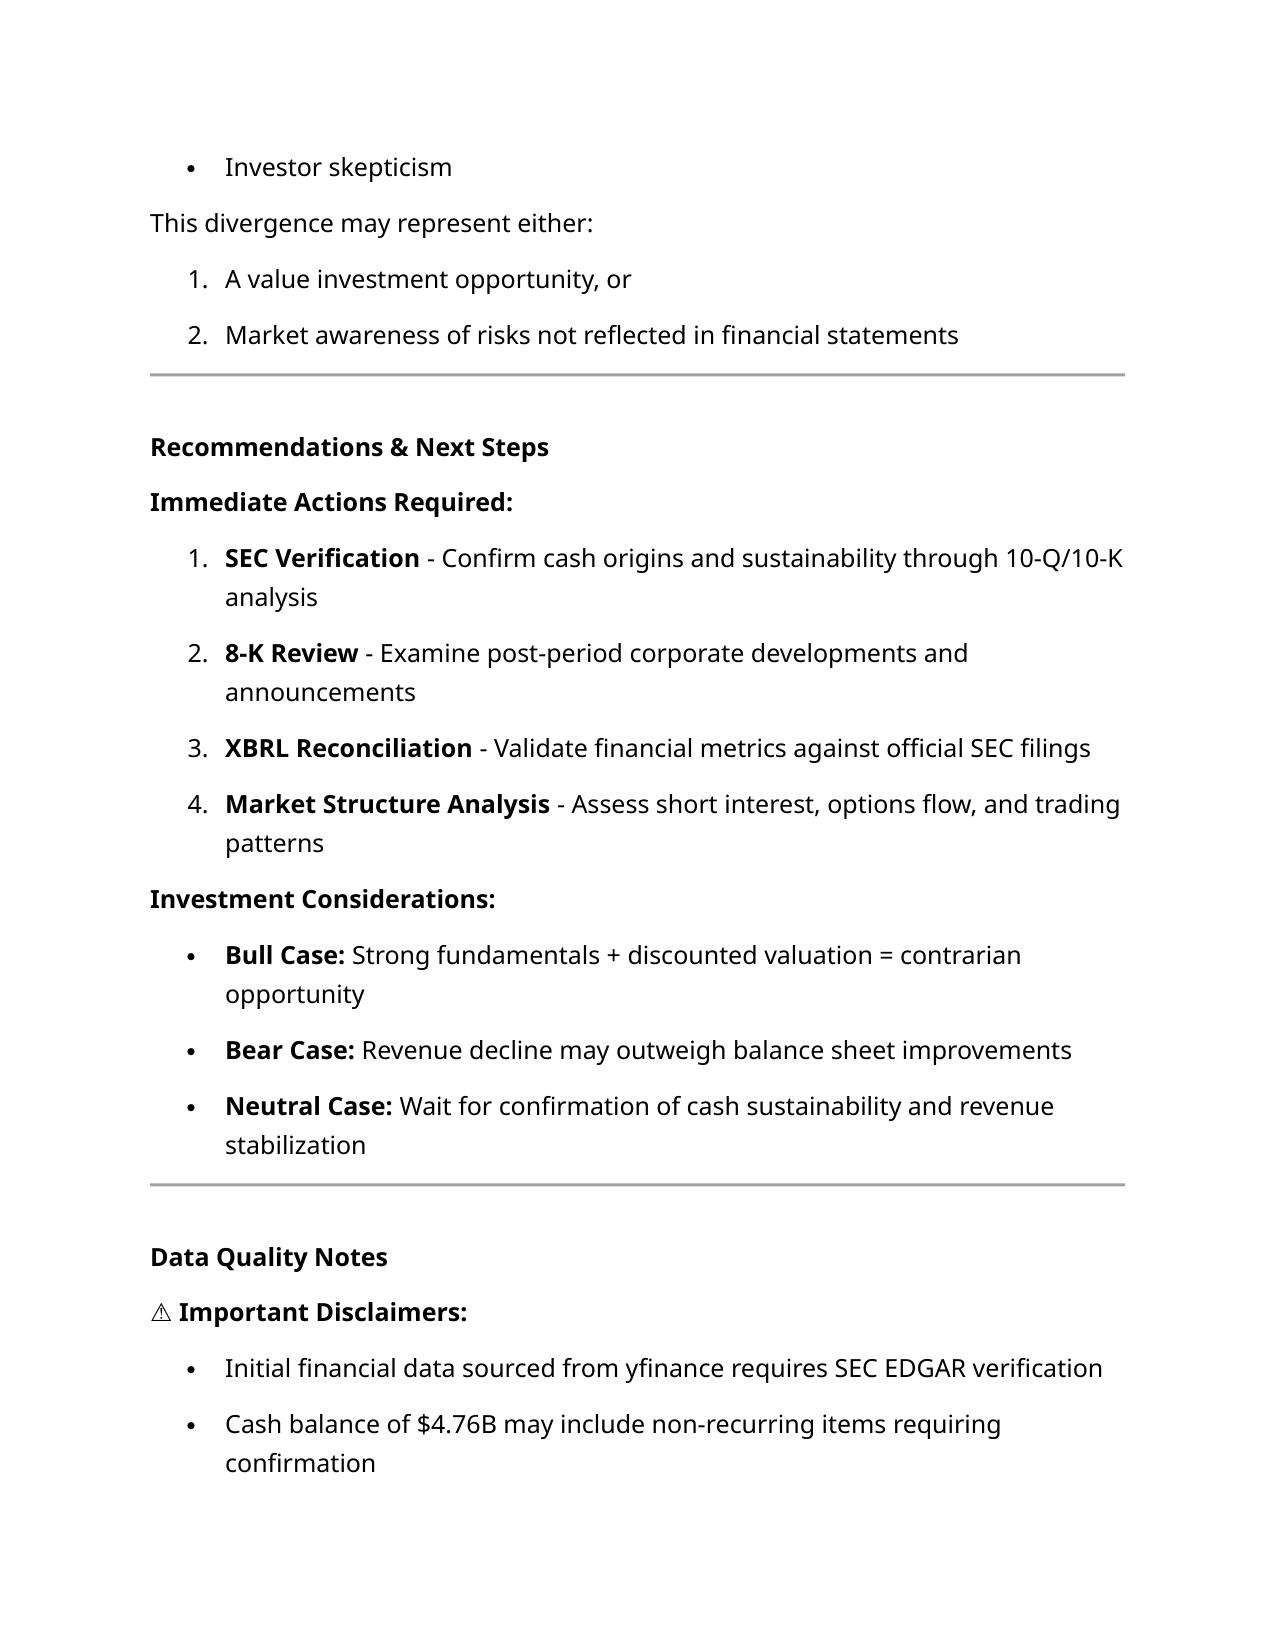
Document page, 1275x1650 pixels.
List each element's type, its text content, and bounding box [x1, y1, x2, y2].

text Recommendations & Next Steps [150, 429, 1125, 463]
list Cash balance of $4.76B may include non-recurring items requiring confirmation [187, 1407, 1125, 1480]
list Investor skepticism [187, 150, 1125, 184]
list Neutral Case: Wait for confirmation of cash sustainability and revenue stabilization [187, 1088, 1125, 1162]
text Investment Considerations: [150, 882, 1125, 916]
list Market awareness of risks not reflected in financial statements [187, 317, 1125, 352]
list Initial financial data sourced from yfinance requires SEC EDGAR verification [187, 1351, 1125, 1385]
list A value investment opportunity, or [187, 262, 1125, 296]
list 8-K Review - Examine post-period corporate developments and announcements [187, 636, 1125, 709]
list Bear Case: Revenue decline may outweigh balance sheet improvements [187, 1032, 1125, 1067]
text This divergence may represent either: [150, 206, 1125, 240]
list Bull Case: Strong fundamentals + discounted valuation = contrarian opportunity [187, 937, 1125, 1011]
text Immediate Actions Required: [150, 485, 1125, 519]
list Market Structure Analysis - Assess short interest, options flow, and trading patterns [187, 787, 1125, 860]
list XBRL Reconciliation - Validate financial metrics against official SEC filings [187, 731, 1125, 765]
text ⚠️ Important Disclaimers: [150, 1295, 1125, 1329]
text Data Quality Notes [150, 1239, 1125, 1273]
list SEC Verification - Confirm cash origins and sustainability through 10-Q/10-K analysis [187, 541, 1125, 614]
